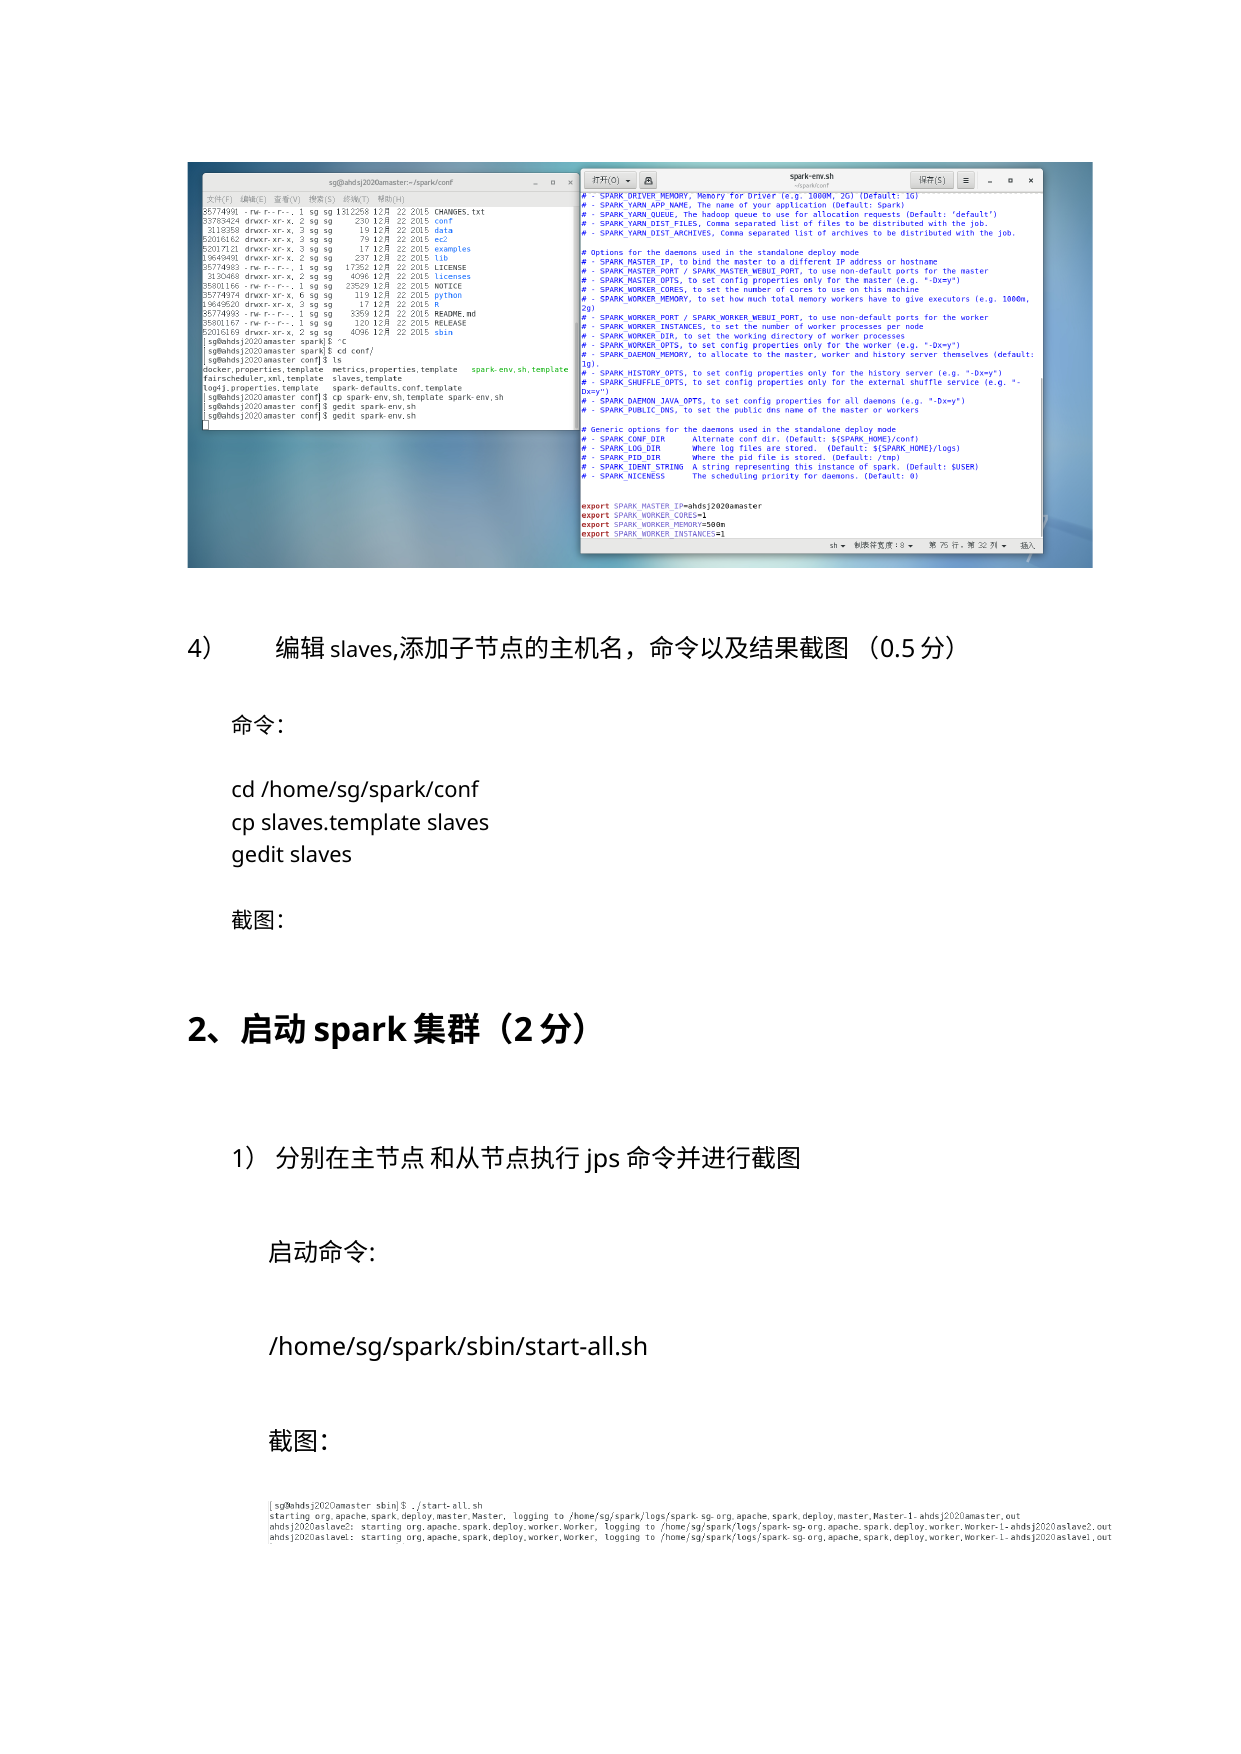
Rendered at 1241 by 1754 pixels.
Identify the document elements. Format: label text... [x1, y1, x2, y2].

list gedit slaves [231, 838, 1093, 870]
list 命令： [231, 708, 1093, 740]
list 编辑slaves,添加子节点的主机名，命令以及结果截图 （0.5分） [187, 614, 1093, 679]
list cd /home/sg/spark/conf [231, 773, 1093, 805]
text 截图： [269, 1407, 1093, 1472]
text 启动命令: [269, 1218, 1093, 1283]
picture [268, 1501, 1174, 1544]
list 截图： [231, 903, 1093, 935]
list 分别在主节点 和从节点执行 jps 命令并进行截图 [231, 1124, 1093, 1189]
subtitle 启动spark集群（2分） [187, 995, 1093, 1060]
list cp slaves.template slaves [231, 805, 1093, 838]
picture [187, 162, 1093, 568]
text /home/sg/spark/sbin/start-all.sh [269, 1313, 1093, 1378]
